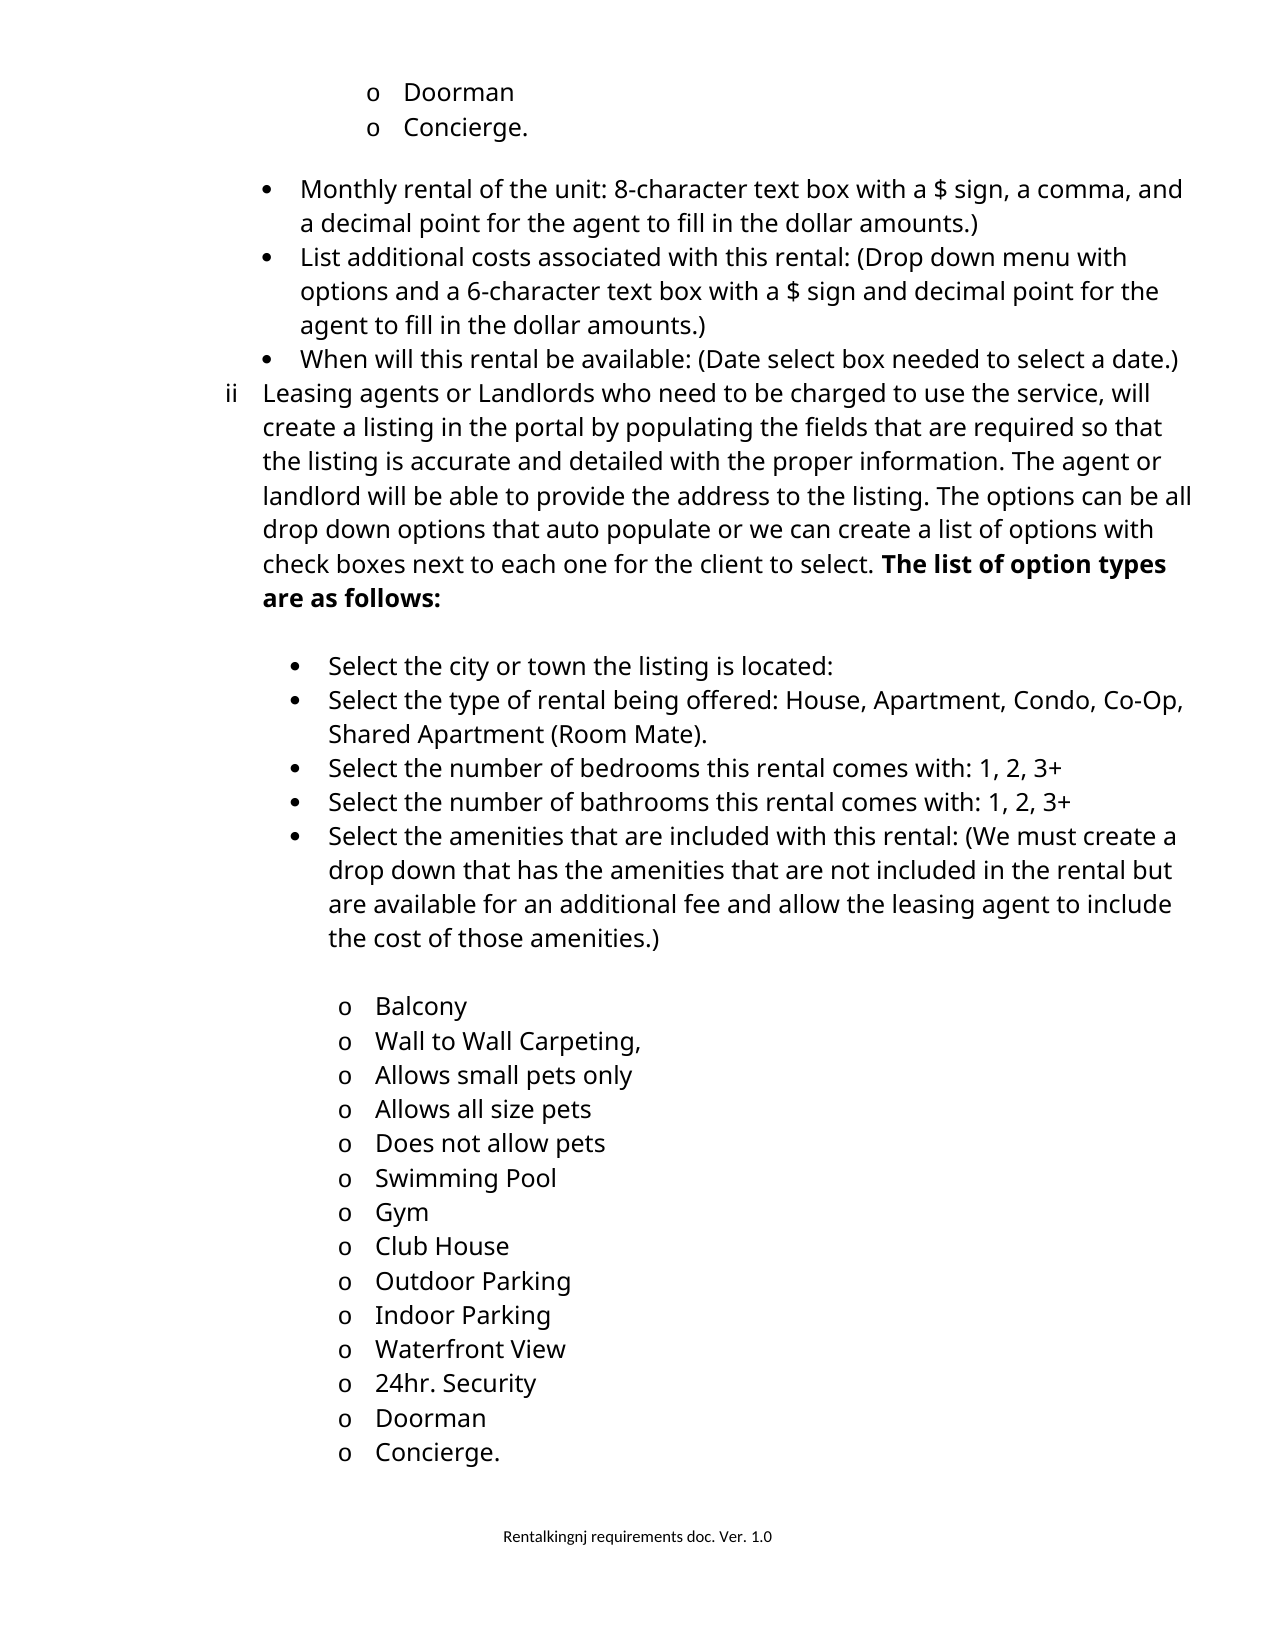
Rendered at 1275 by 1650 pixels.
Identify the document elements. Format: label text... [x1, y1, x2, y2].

list Allows all size pets [337, 1092, 1200, 1126]
list 24hr. Security [337, 1366, 1200, 1400]
list Concierge. [337, 1434, 1200, 1469]
list Doorman [366, 75, 1200, 109]
list Select the city or town the listing is located: [291, 648, 1200, 682]
list Select the type of rental being offered: House, Apartment, Condo, Co-Op, Shared Apartment (Room Mate). [291, 682, 1200, 751]
list Select the number of bathrooms this rental comes with: 1, 2, 3+ [291, 785, 1200, 819]
list Concierge. [366, 109, 1200, 143]
list Doorman [337, 1400, 1200, 1434]
list Does not allow pets [337, 1126, 1200, 1160]
text ii Leasing agents or Landlords who need to be charged to use the service, will create a listing in the portal by populating the fields that are required so that the listing is accurate and detailed with the proper information. The agent or landlord will be able to provide the address to the listing. The options can be all drop down options that auto populate or we can create a list of options with check boxes next to each one for the client to select. The list of option types are as follows: [225, 376, 1200, 614]
list When will this rental be available: (Date select box needed to select a date.) [262, 342, 1200, 376]
list Outdoor Parking [337, 1263, 1200, 1297]
list Wall to Wall Carpeting, [337, 1023, 1200, 1058]
list Indoor Parking [337, 1297, 1200, 1332]
list Gym [337, 1195, 1200, 1229]
list Club House [337, 1229, 1200, 1263]
list Swimming Pool [337, 1160, 1200, 1195]
list Monthly rental of the unit: 8-character text box with a $ sign, a comma, and a decimal point for the agent to fill in the dollar amounts.) [262, 172, 1200, 240]
list List additional costs associated with this rental: (Drop down menu with options and a 6-character text box with a $ sign and decimal point for the agent to fill in the dollar amounts.) [262, 240, 1200, 342]
list Waterfront View [337, 1332, 1200, 1366]
list Balcony [337, 989, 1200, 1023]
list Select the amenities that are included with this rental: (We must create a drop down that has the amenities that are not included in the rental but are available for an additional fee and allow the leasing agent to include the cost of those amenities.) [291, 819, 1200, 955]
list Allows small pets only [337, 1058, 1200, 1092]
list Select the number of bedrooms this rental comes with: 1, 2, 3+ [291, 751, 1200, 785]
